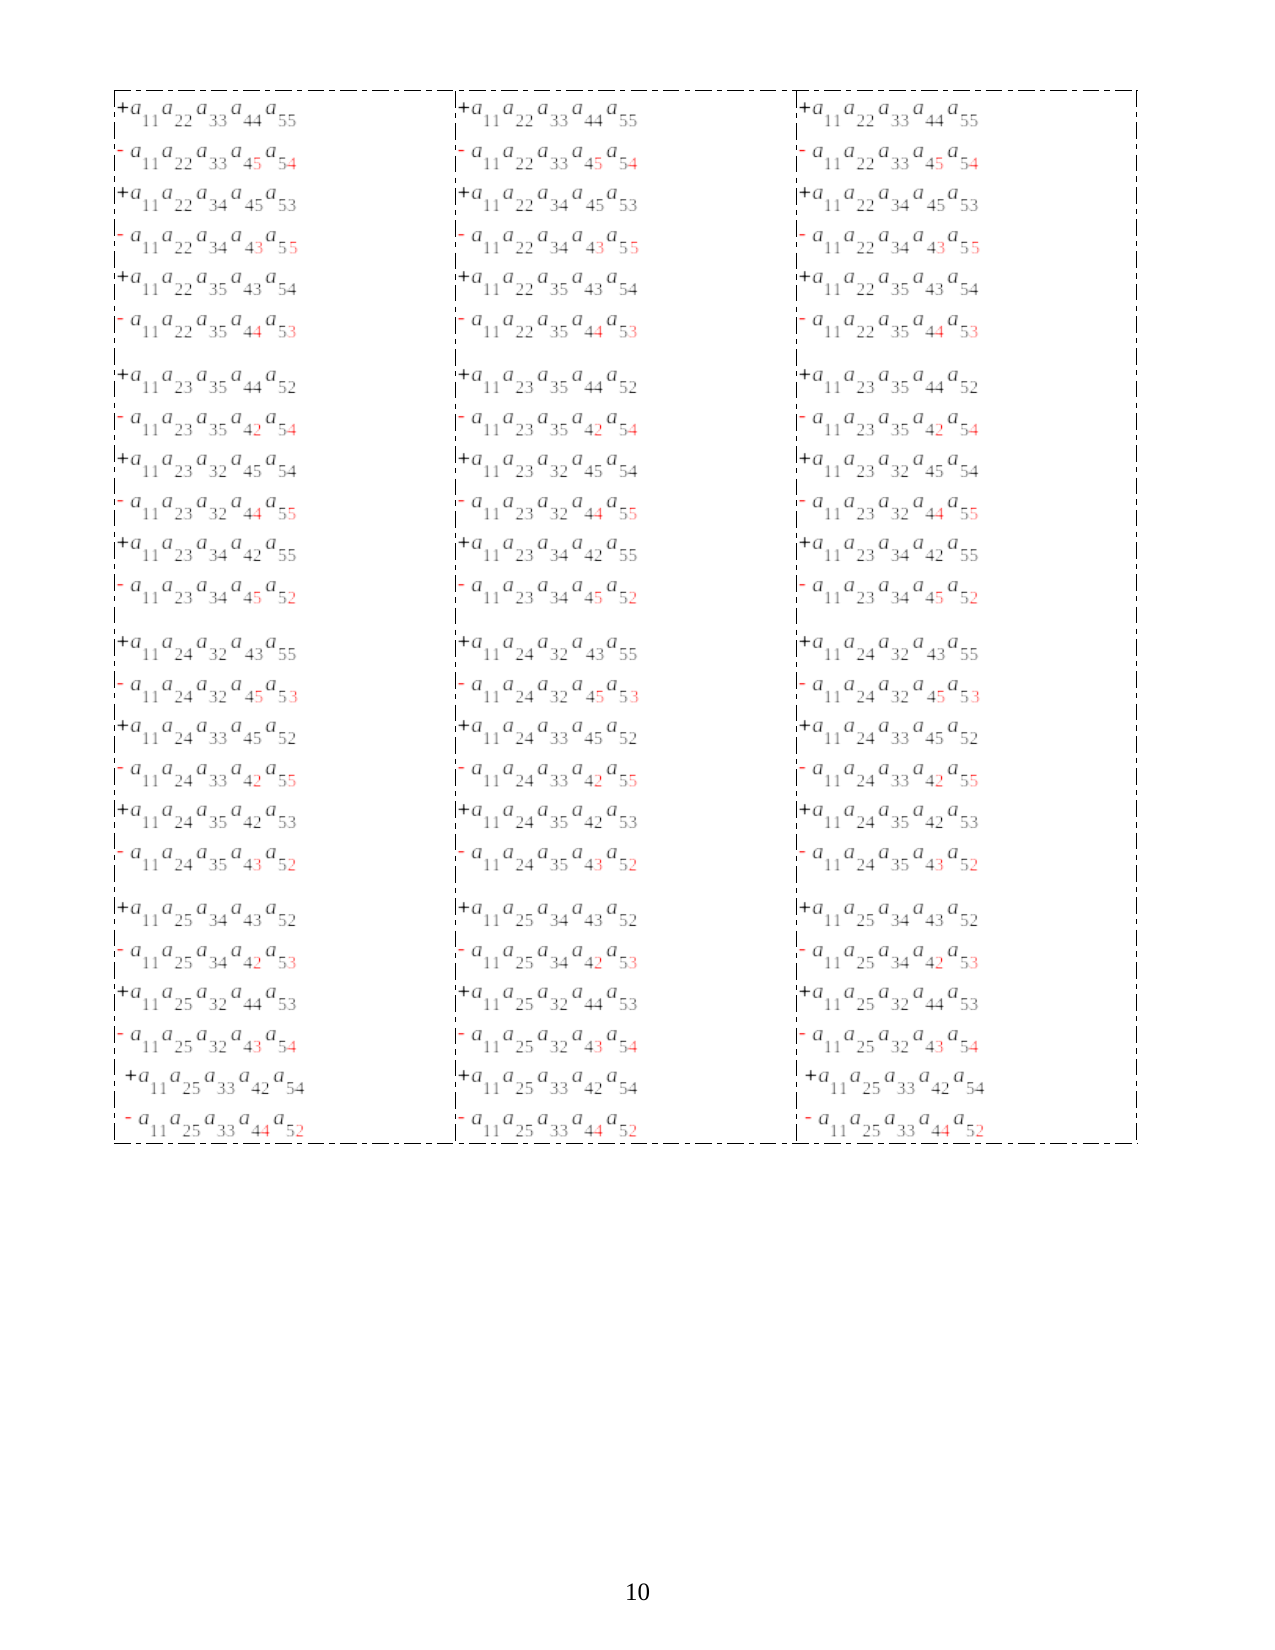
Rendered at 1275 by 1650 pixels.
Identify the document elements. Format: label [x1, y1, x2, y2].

table_header [796, 90, 1137, 1143]
table_header [114, 90, 455, 1143]
table_header [455, 90, 796, 1143]
